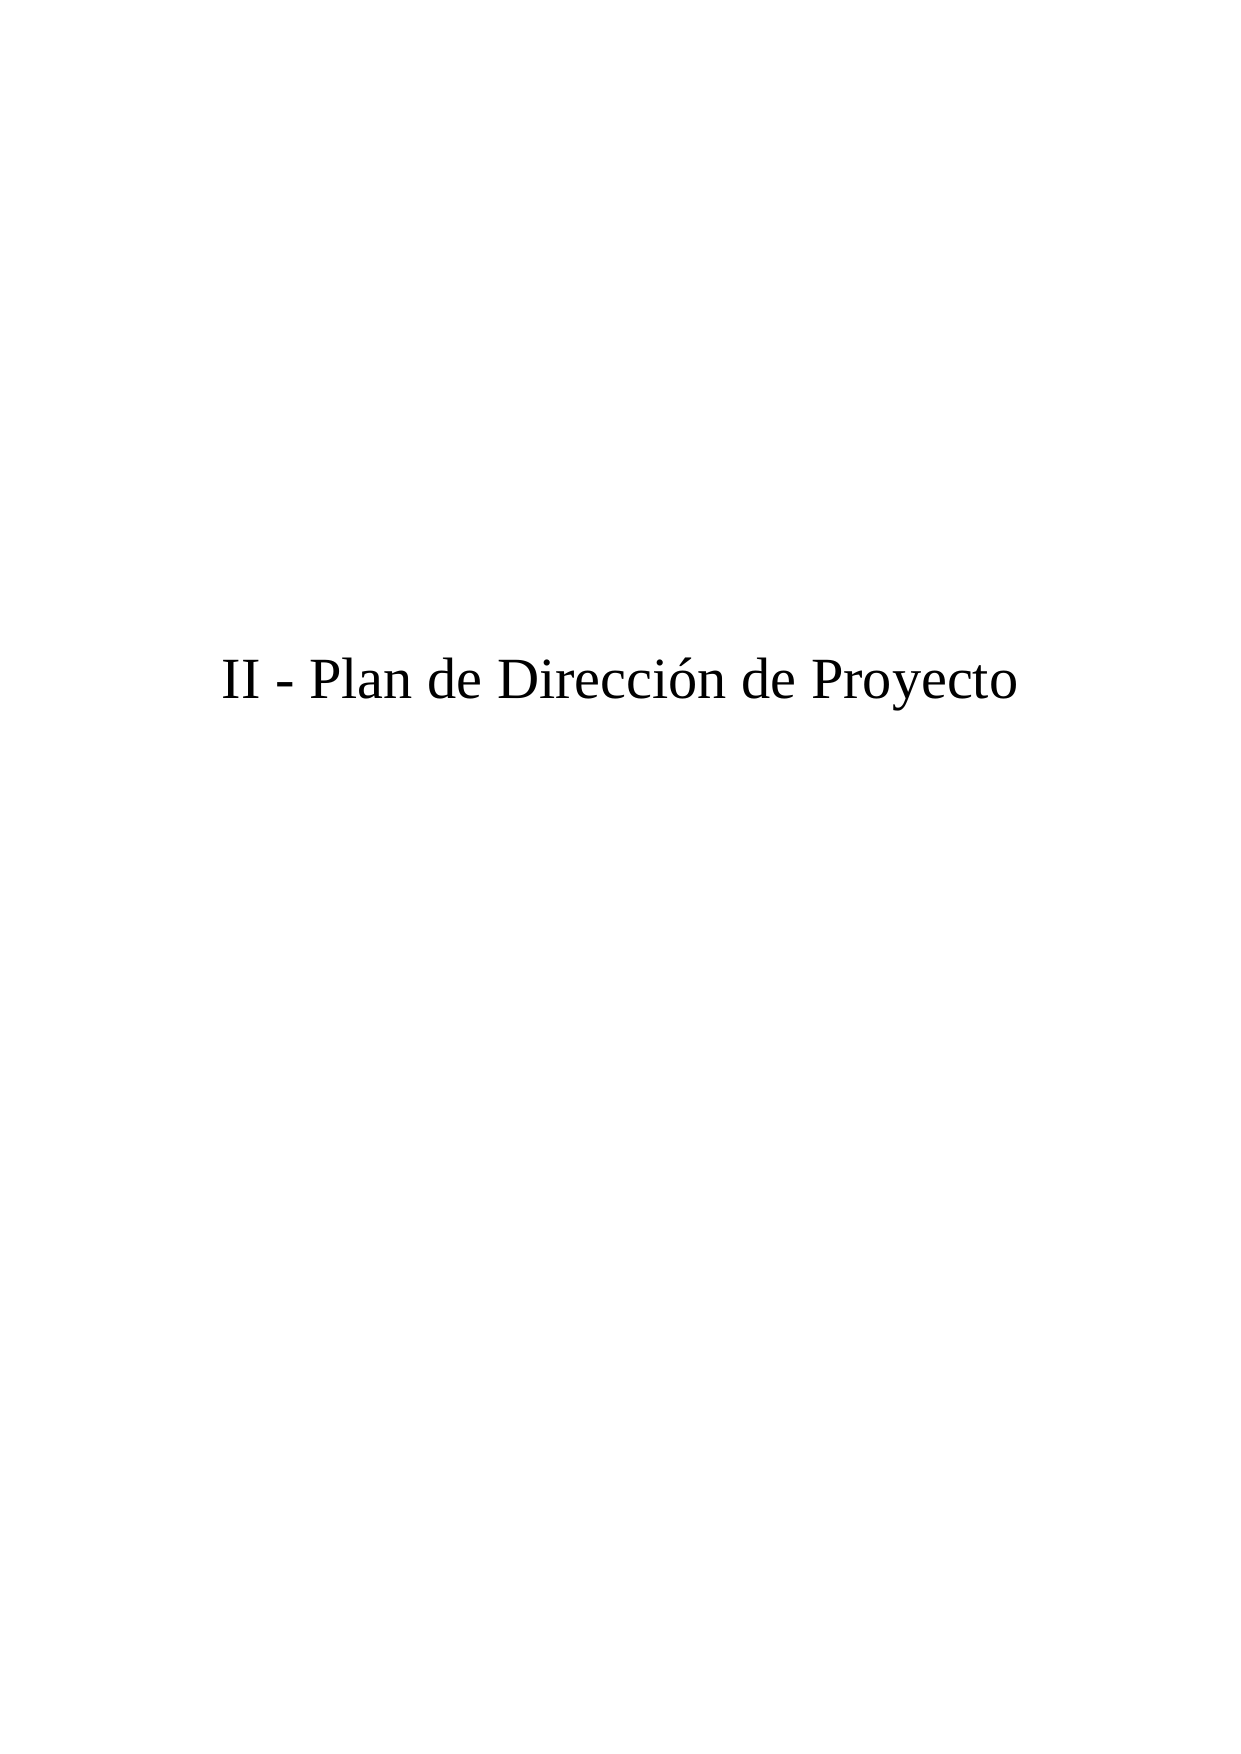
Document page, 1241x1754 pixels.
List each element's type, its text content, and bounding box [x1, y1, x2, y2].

text II - Plan de Dirección de Proyecto [177, 644, 1063, 711]
